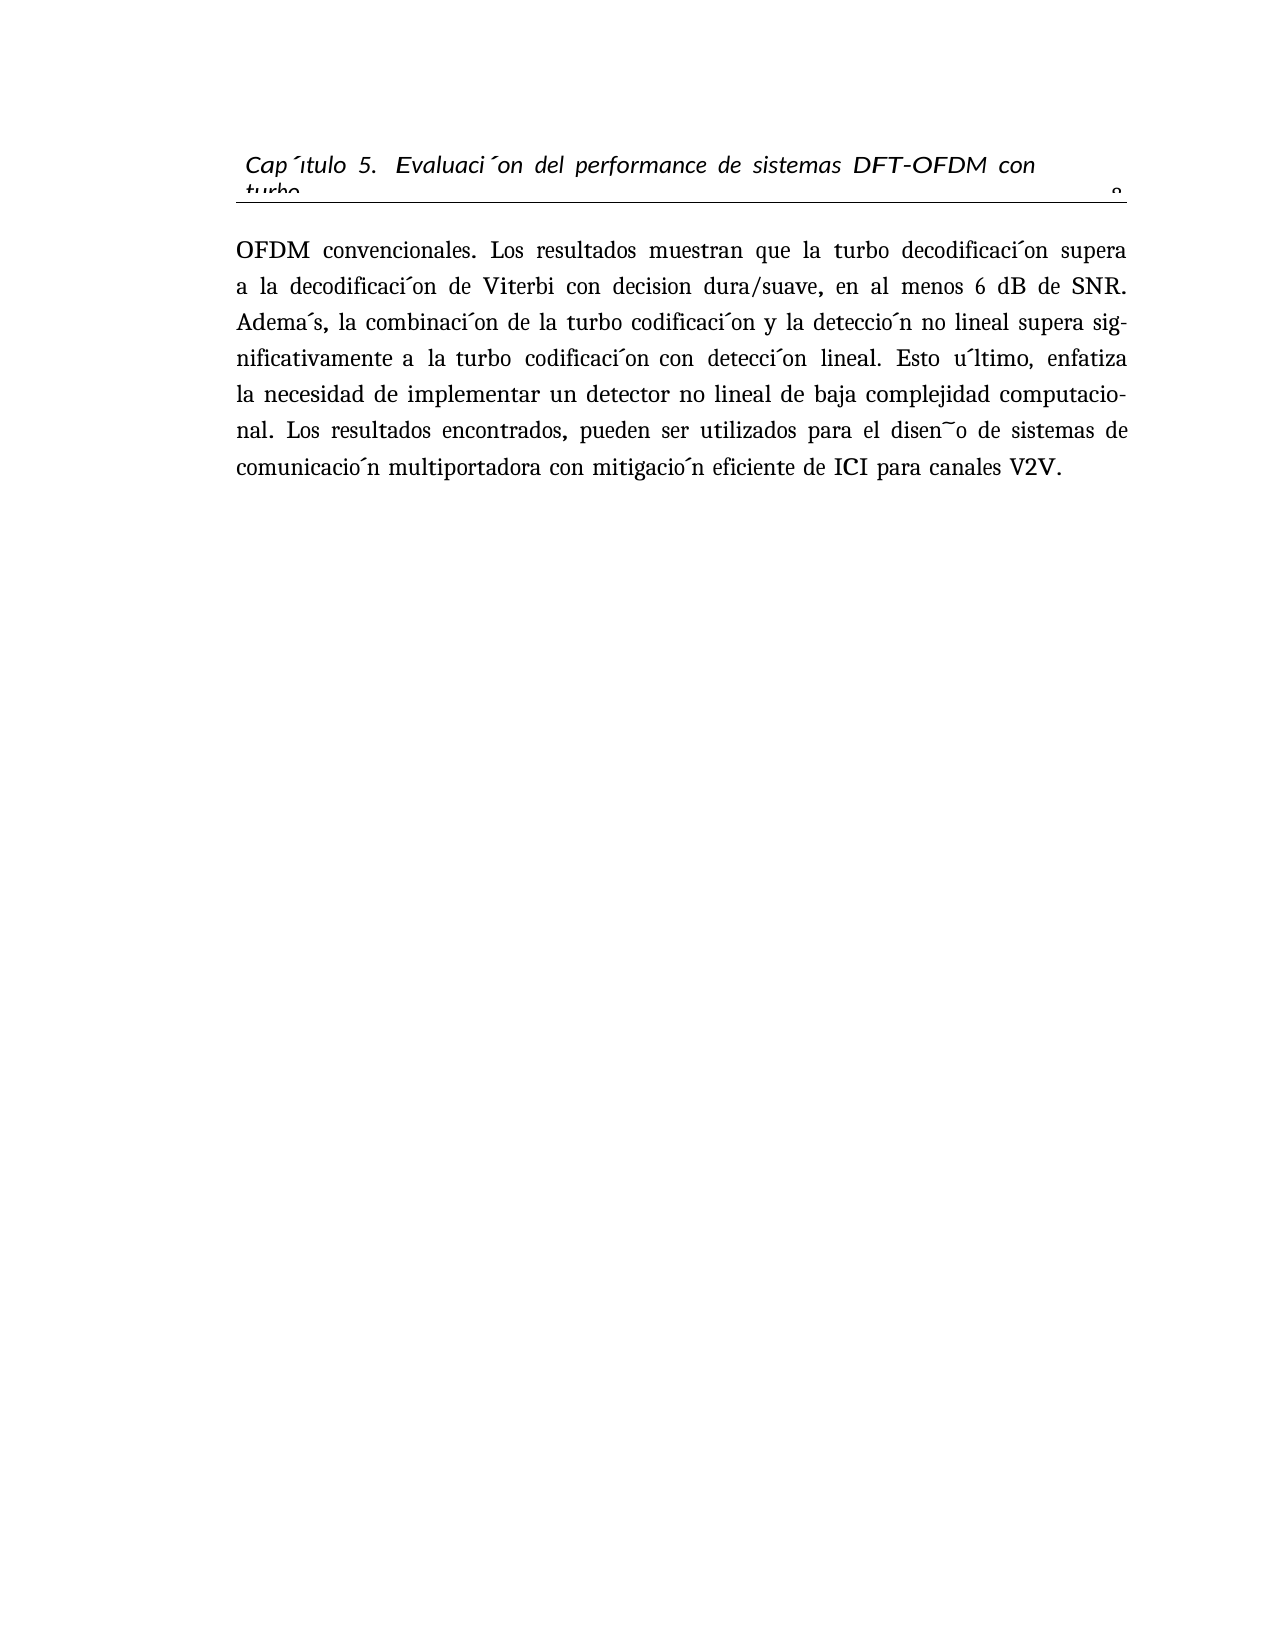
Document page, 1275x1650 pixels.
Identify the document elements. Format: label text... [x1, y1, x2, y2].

text OFDM convencionales. Los resultados muestran que la turbo decodificaci´on supera a la decodificaci´on de Viterbi con decision dura/suave, en al menos 6 dB de SNR. Adema´s, la combinaci´on de la turbo codificaci´on y la deteccio´n no lineal supera sig- nificativamente a la turbo codificaci´on con detecci´on lineal. Esto u´ltimo, enfatiza la necesidad de implementar un detector no lineal de baja complejidad computacio- nal. Los resultados encontrados, pueden ser utilizados para el disen˜o de sistemas de comunicacio´n multiportadora con mitigacio´n eficiente de ICI para canales V2V. [236, 236, 1128, 481]
